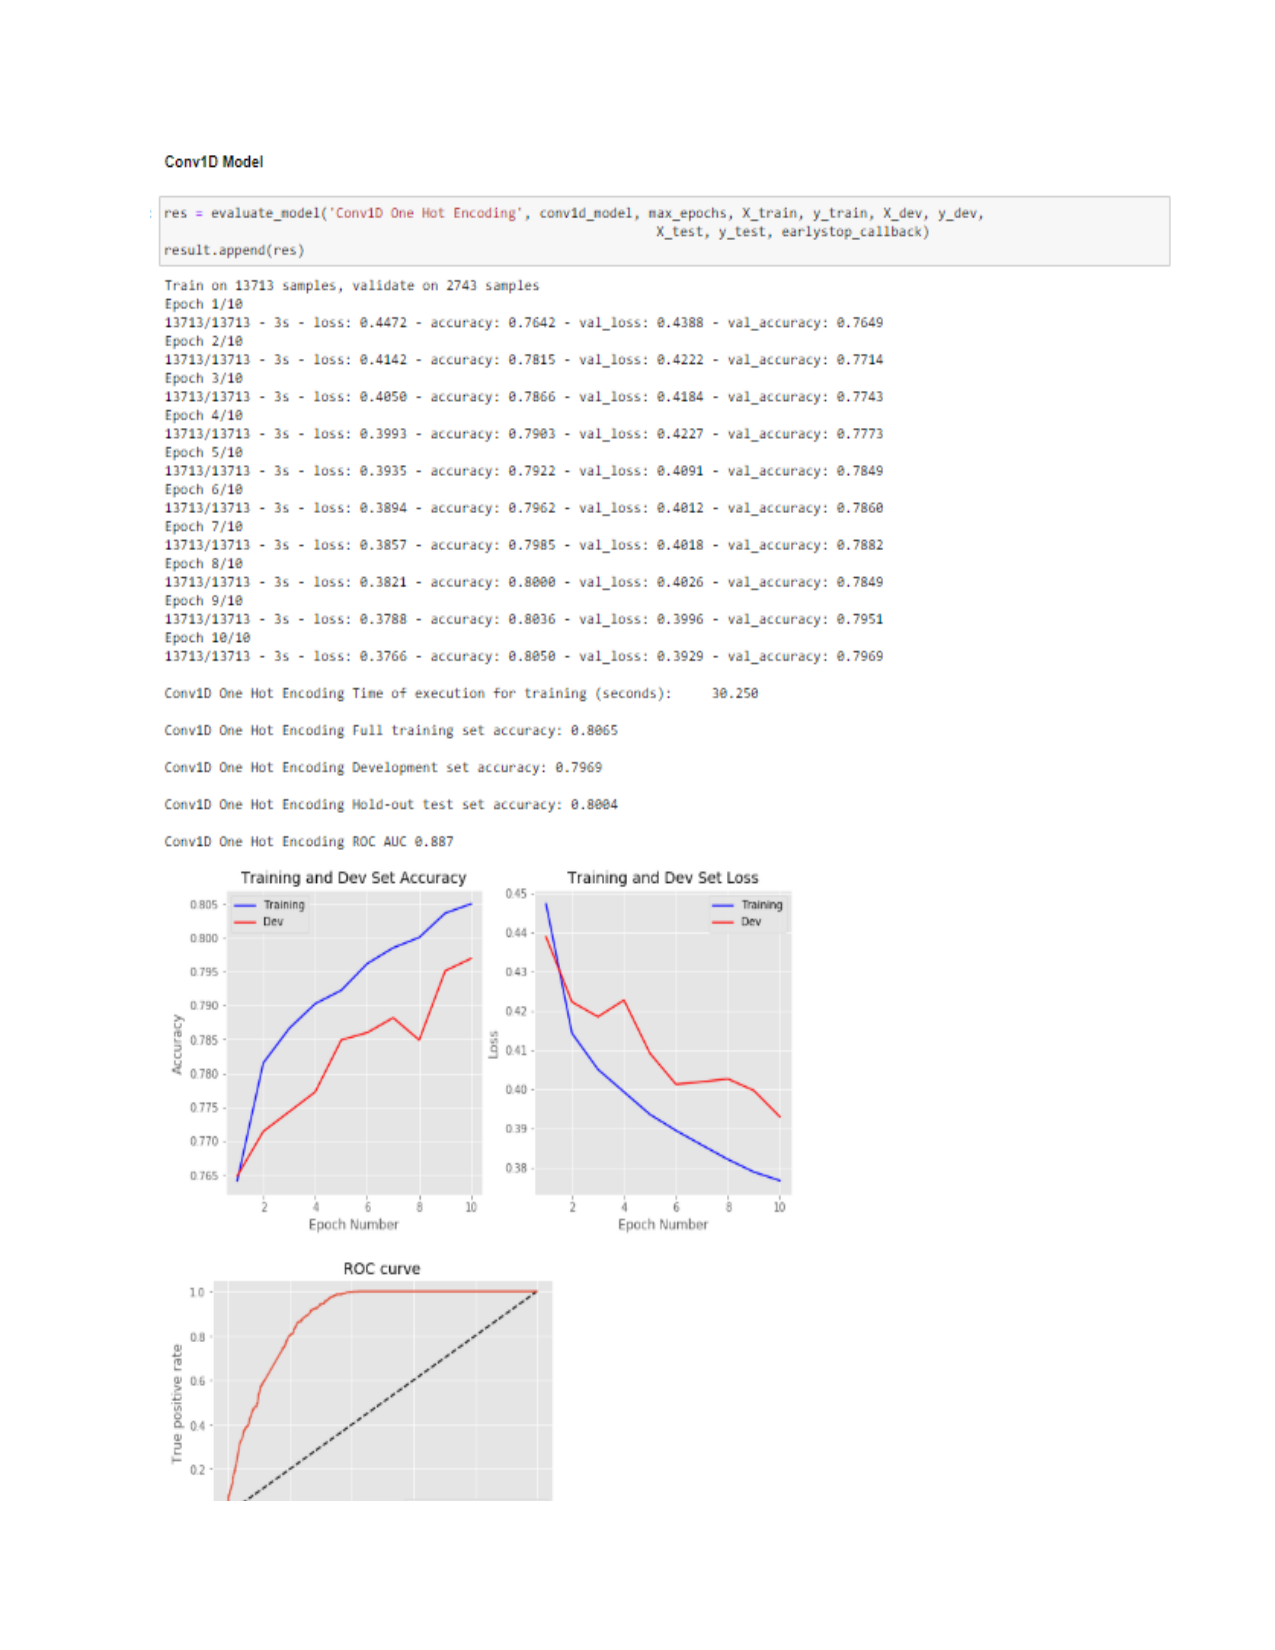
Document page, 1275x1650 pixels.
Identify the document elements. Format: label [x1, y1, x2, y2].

picture [150, 150, 1174, 1501]
